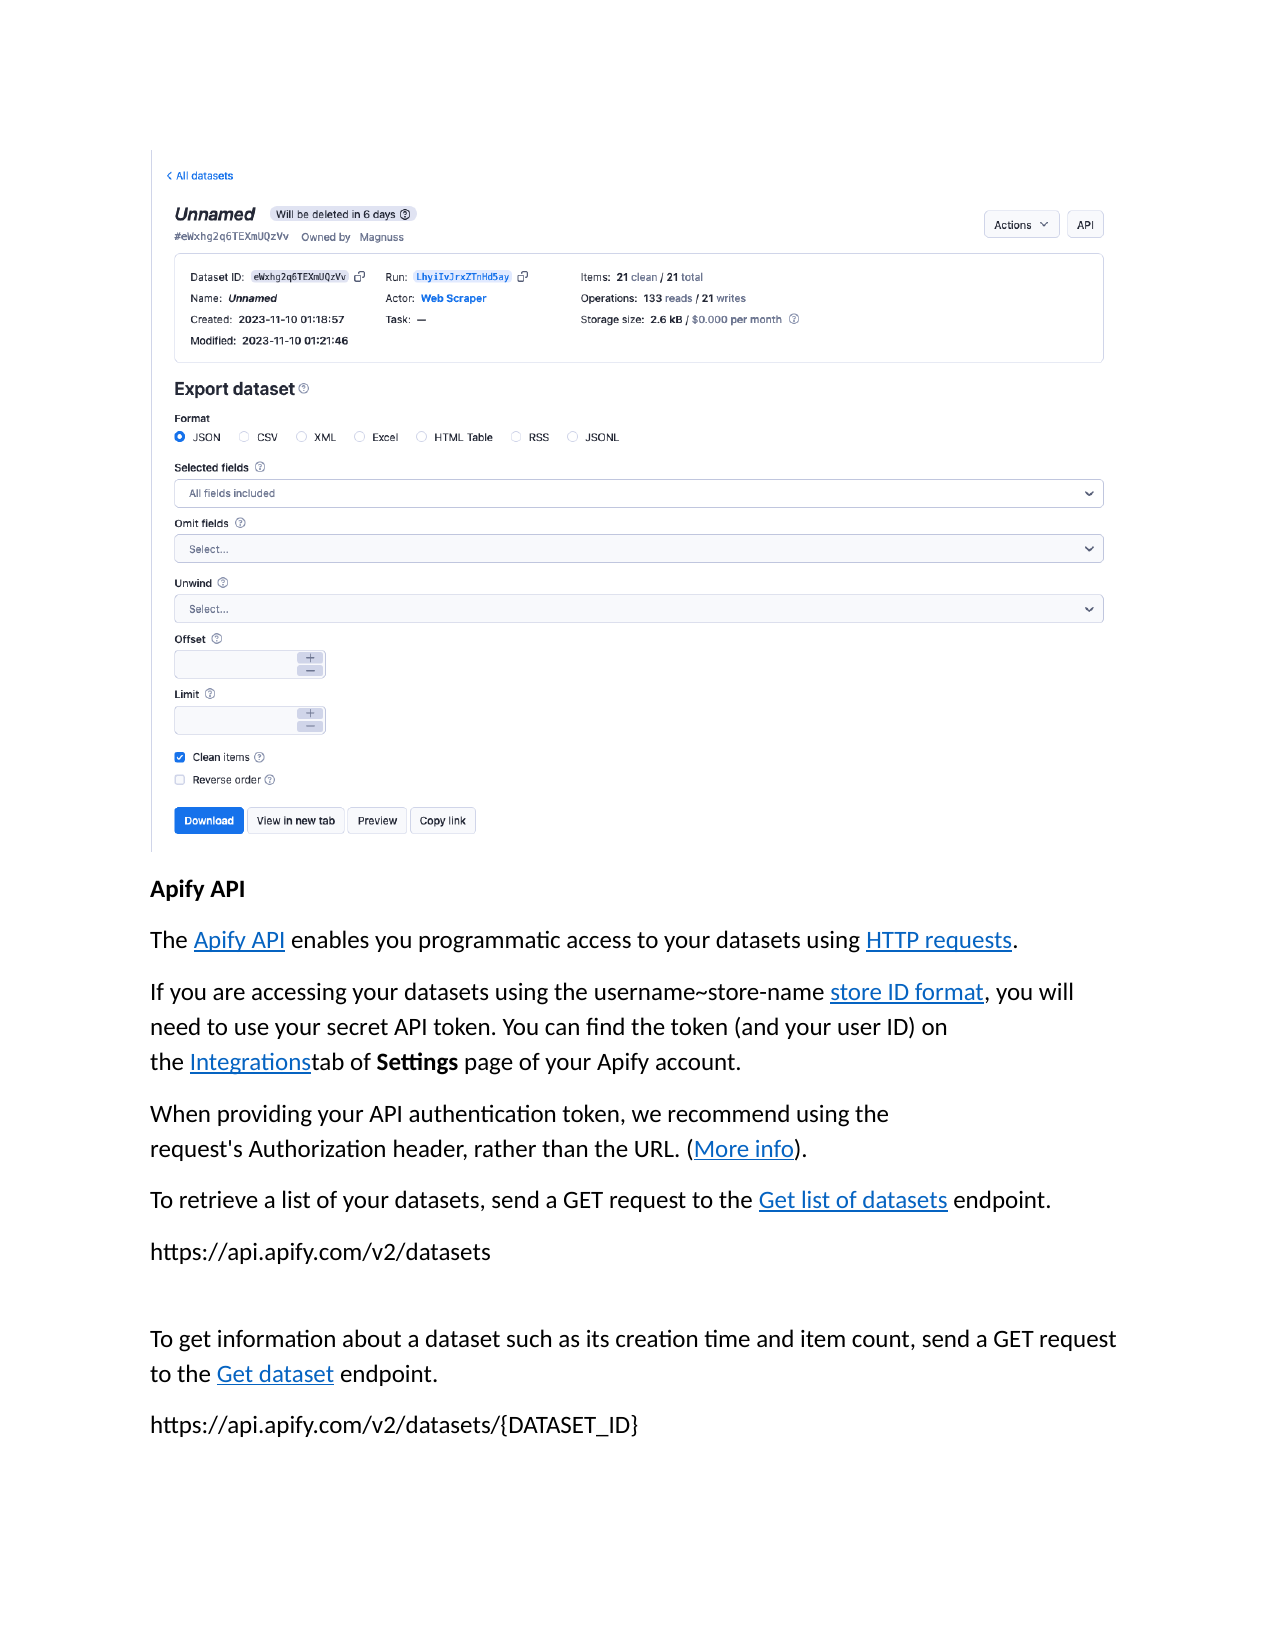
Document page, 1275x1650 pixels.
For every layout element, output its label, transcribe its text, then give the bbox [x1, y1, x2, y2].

text https://api.apify.com/v2/datasets [150, 1236, 1125, 1302]
text https://api.apify.com/v2/datasets/{DATASET_ID} [150, 1409, 1125, 1475]
text If you are accessing your datasets using the username~store-name store ID format, you will need to use your secret API token. You can find the token (and your user ID) on the Integrationstab of Settings page of your Apify account. [150, 976, 1125, 1077]
text The Apify API enables you programmatic access to your datasets using HTTP requests. [150, 924, 1125, 955]
picture [150, 150, 1125, 852]
text To get information about a dataset such as its creation time and item count, send a GET request to the Get dataset endpoint. [150, 1323, 1125, 1388]
text Apify API​ [150, 873, 1125, 903]
text To retrieve a list of your datasets, send a GET request to the Get list of datasets endpoint. [150, 1184, 1125, 1215]
text When providing your API authentication token, we recommend using the request's Authorization header, rather than the URL. (More info). [150, 1098, 1125, 1163]
